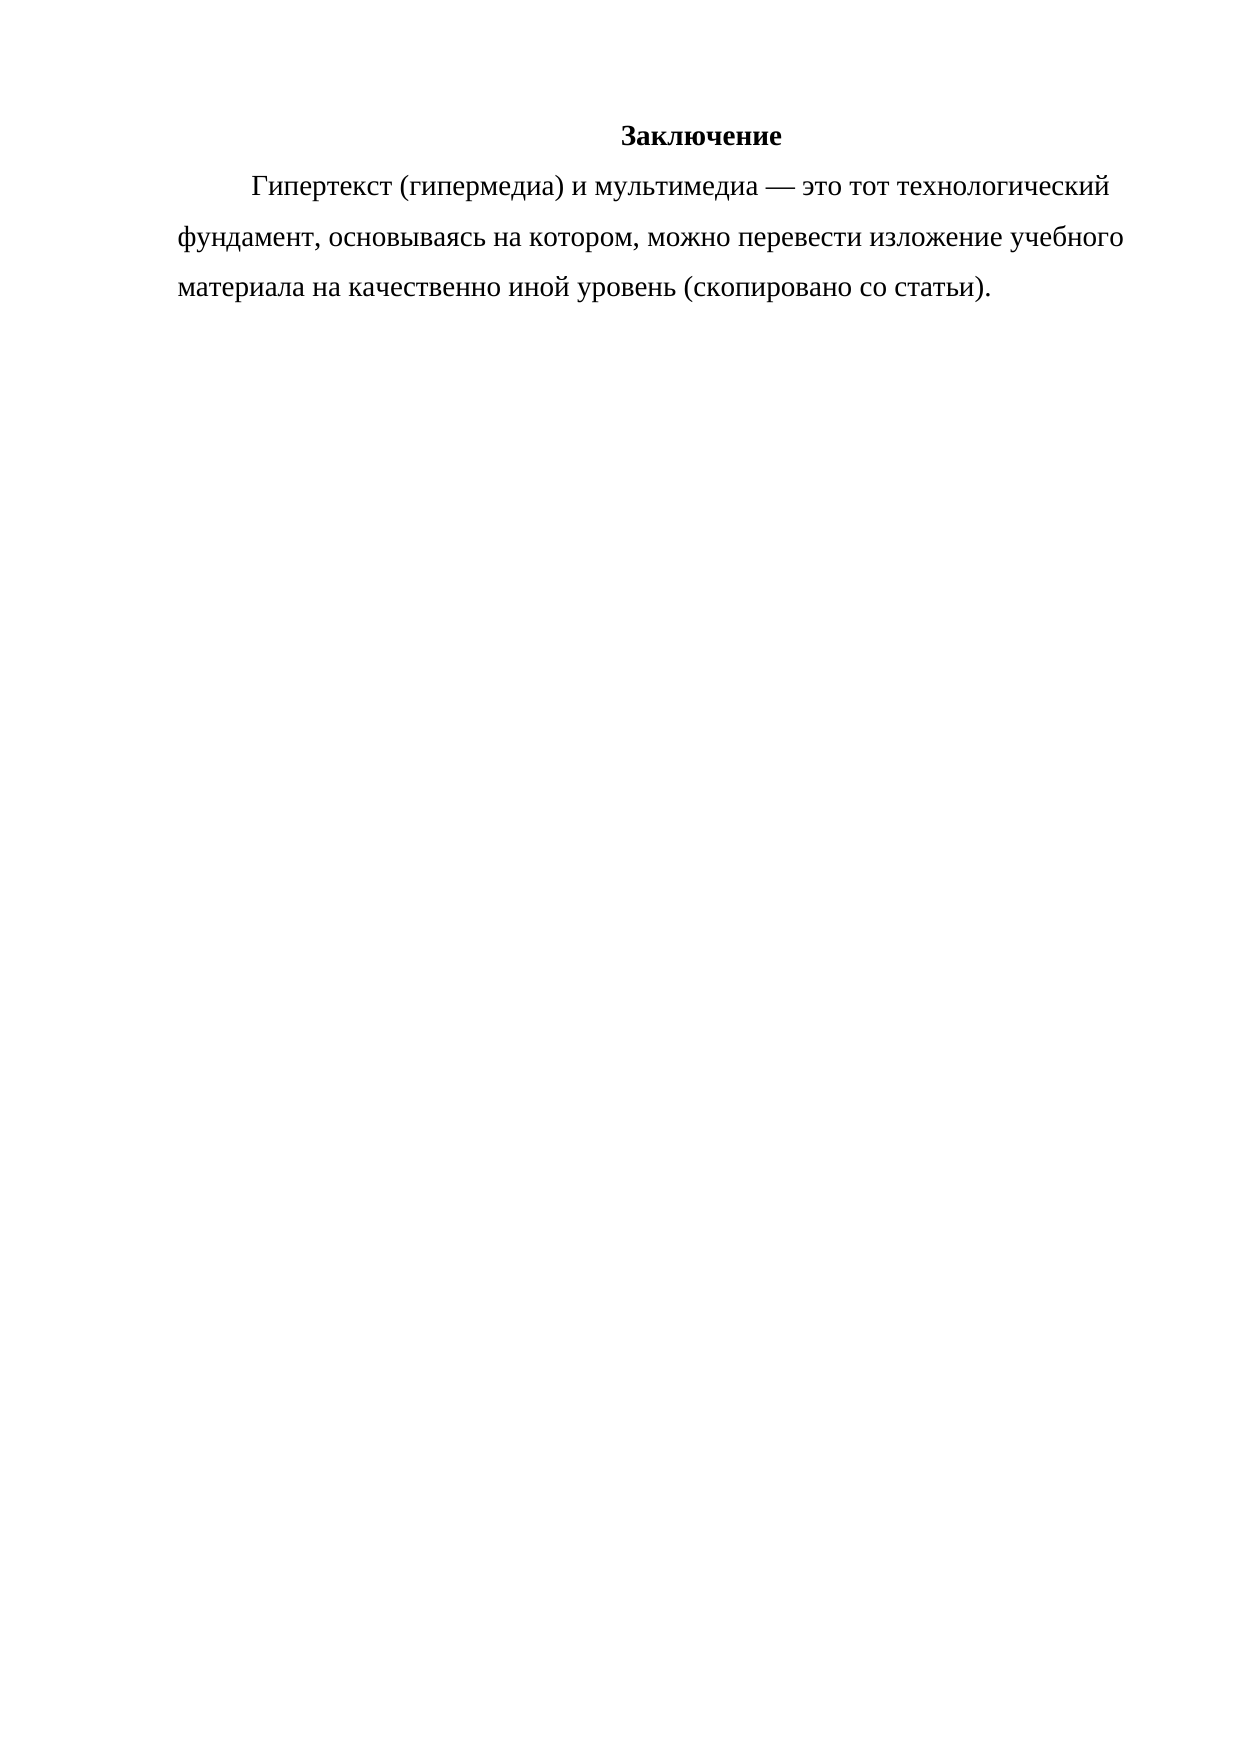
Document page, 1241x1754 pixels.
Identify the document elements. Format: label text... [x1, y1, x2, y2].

text Гипертекст (гипермедиа) и мультимедиа — это тот технологический фундамент, основываясь на котором, можно перевести изложение учебного материала на качественно иной уровень (скопировано со статьи). [177, 168, 1152, 303]
subtitle Заключение [177, 118, 1152, 152]
